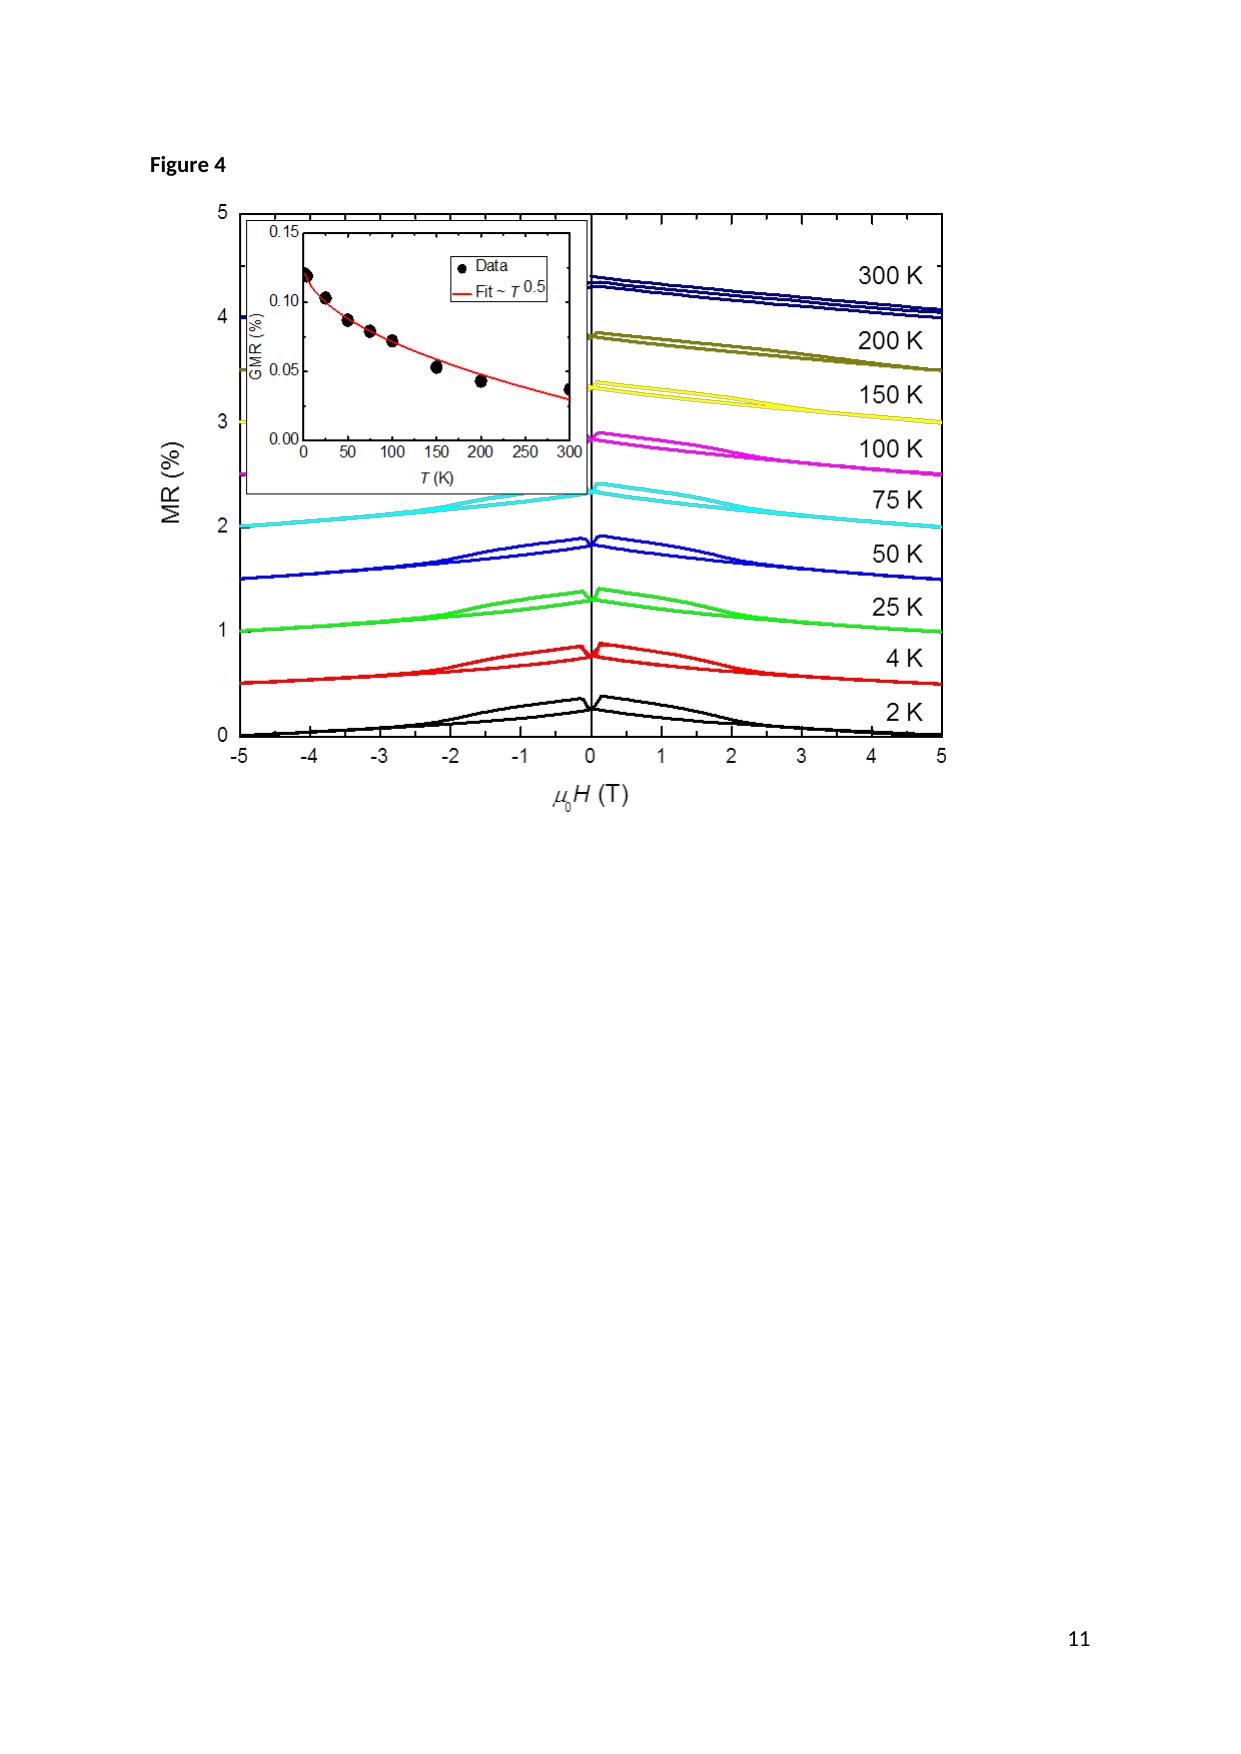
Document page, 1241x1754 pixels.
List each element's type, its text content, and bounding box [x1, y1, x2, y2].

picture [150, 198, 955, 815]
text Figure 4 [150, 150, 1090, 178]
